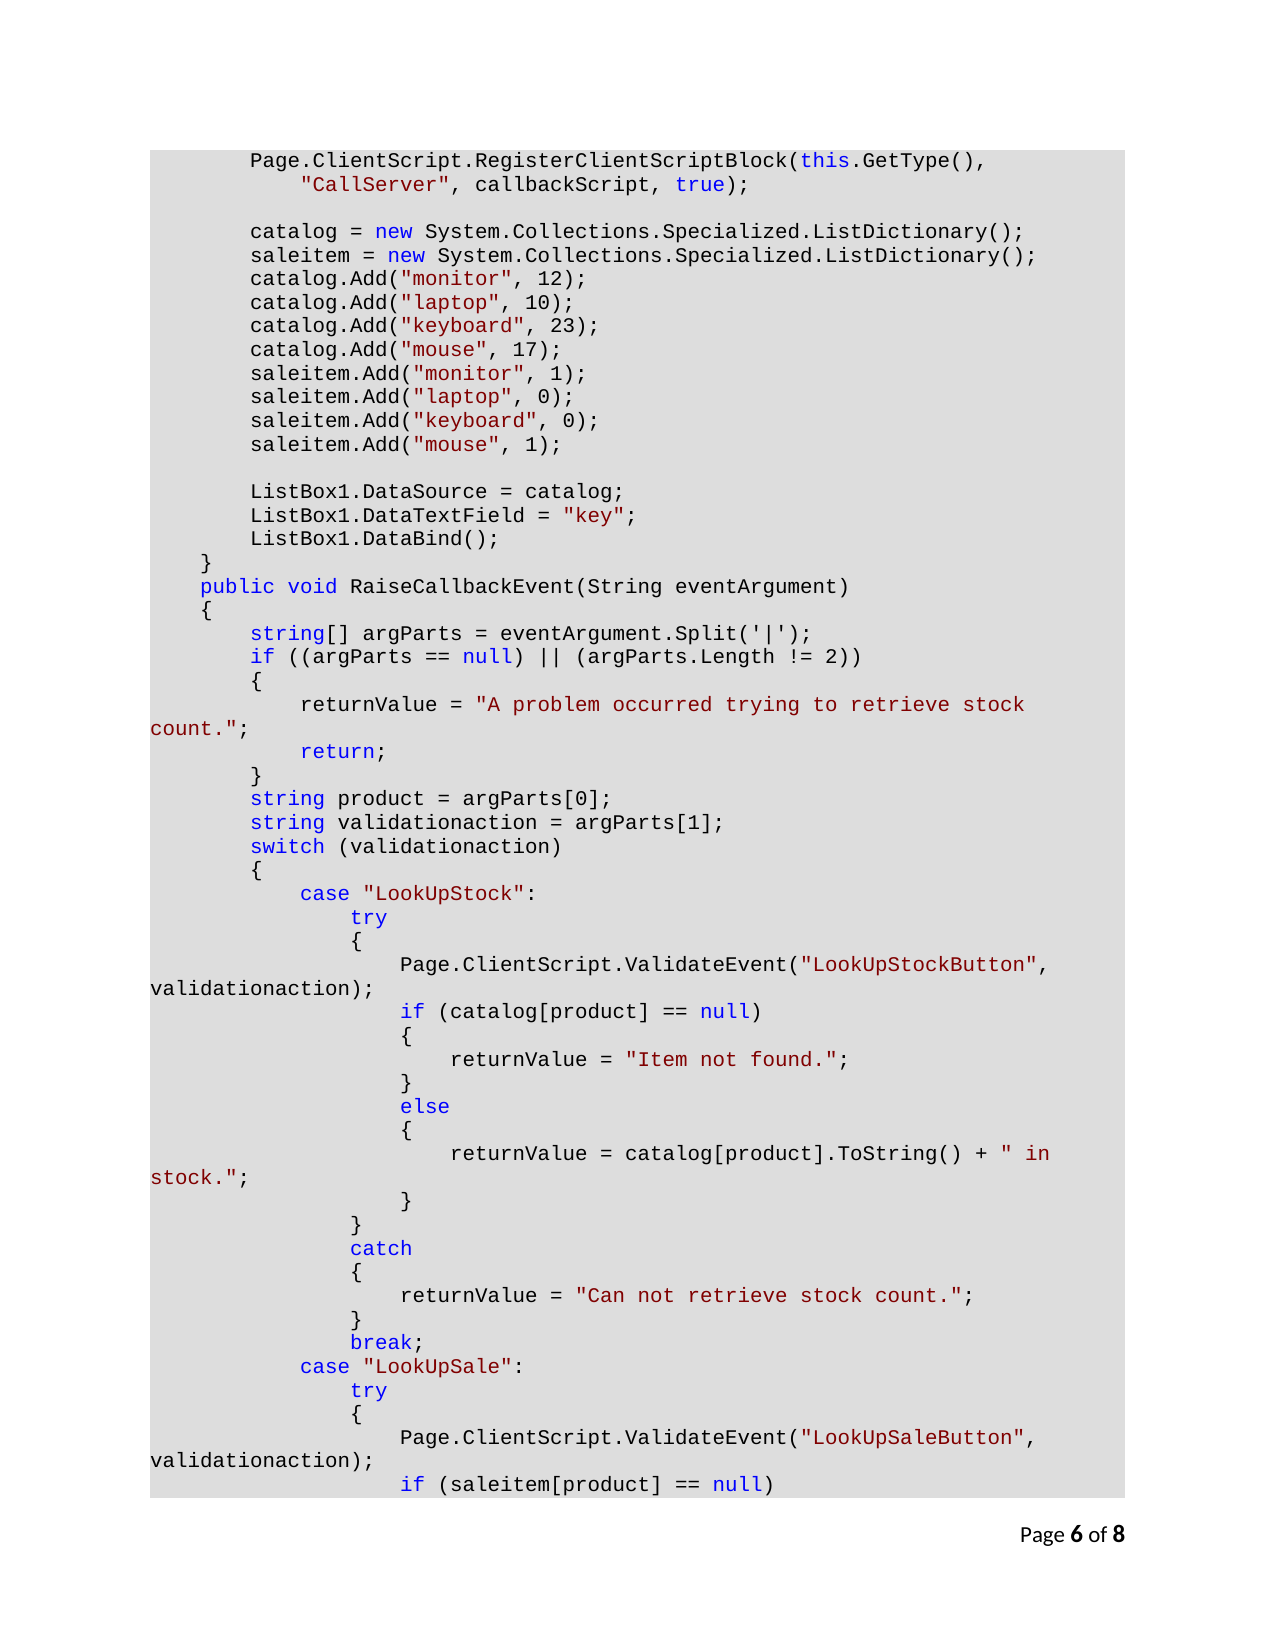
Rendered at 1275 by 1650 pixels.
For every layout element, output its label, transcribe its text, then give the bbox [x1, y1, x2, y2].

text } [150, 765, 1125, 788]
text { [150, 859, 1125, 883]
text else [150, 1096, 1125, 1119]
text try [150, 1379, 1125, 1403]
text case "LookUpStock": [150, 883, 1125, 907]
text break; [150, 1332, 1125, 1356]
text return; [150, 741, 1125, 765]
text Page.ClientScript.RegisterClientScriptBlock(this.GetType(), [150, 150, 1125, 174]
text Page.ClientScript.ValidateEvent("LookUpStockButton", validationaction); [150, 954, 1125, 1001]
text switch (validationaction) [150, 836, 1125, 859]
text } [150, 1190, 1125, 1214]
text catalog.Add("mouse", 17); [150, 339, 1125, 363]
text Page.ClientScript.ValidateEvent("LookUpSaleButton", validationaction); [150, 1427, 1125, 1474]
text if (catalog[product] == null) [150, 1001, 1125, 1025]
text string product = argParts[0]; [150, 788, 1125, 812]
text saleitem.Add("laptop", 0); [150, 386, 1125, 410]
text returnValue = "A problem occurred trying to retrieve stock count."; [150, 694, 1125, 741]
text string validationaction = argParts[1]; [150, 812, 1125, 836]
text string[] argParts = eventArgument.Split('|'); [150, 623, 1125, 647]
text ListBox1.DataSource = catalog; [150, 481, 1125, 505]
text { [150, 1403, 1125, 1427]
text public void RaiseCallbackEvent(String eventArgument) [150, 576, 1125, 599]
text catch [150, 1238, 1125, 1261]
text saleitem = new System.Collections.Specialized.ListDictionary(); [150, 244, 1125, 268]
text saleitem.Add("keyboard", 0); [150, 410, 1125, 434]
text case "LookUpSale": [150, 1356, 1125, 1379]
text { [150, 599, 1125, 623]
text returnValue = "Can not retrieve stock count."; [150, 1285, 1125, 1309]
text { [150, 930, 1125, 954]
text returnValue = catalog[product].ToString() + " in stock."; [150, 1143, 1125, 1190]
text { [150, 1119, 1125, 1143]
text saleitem.Add("monitor", 1); [150, 363, 1125, 386]
text } [150, 552, 1125, 576]
text catalog.Add("monitor", 12); [150, 268, 1125, 292]
text ListBox1.DataBind(); [150, 528, 1125, 552]
text catalog.Add("laptop", 10); [150, 292, 1125, 316]
text try [150, 907, 1125, 930]
text { [150, 1025, 1125, 1048]
text if (saleitem[product] == null) [150, 1474, 1125, 1498]
text catalog.Add("keyboard", 23); [150, 316, 1125, 339]
text saleitem.Add("mouse", 1); [150, 434, 1125, 457]
text } [150, 1072, 1125, 1096]
text if ((argParts == null) || (argParts.Length != 2)) [150, 647, 1125, 670]
text { [150, 670, 1125, 694]
text catalog = new System.Collections.Specialized.ListDictionary(); [150, 221, 1125, 244]
text } [150, 1214, 1125, 1238]
text "CallServer", callbackScript, true); [150, 174, 1125, 197]
text } [150, 1309, 1125, 1332]
text { [150, 1261, 1125, 1285]
text returnValue = "Item not found."; [150, 1048, 1125, 1072]
text ListBox1.DataTextField = "key"; [150, 505, 1125, 528]
